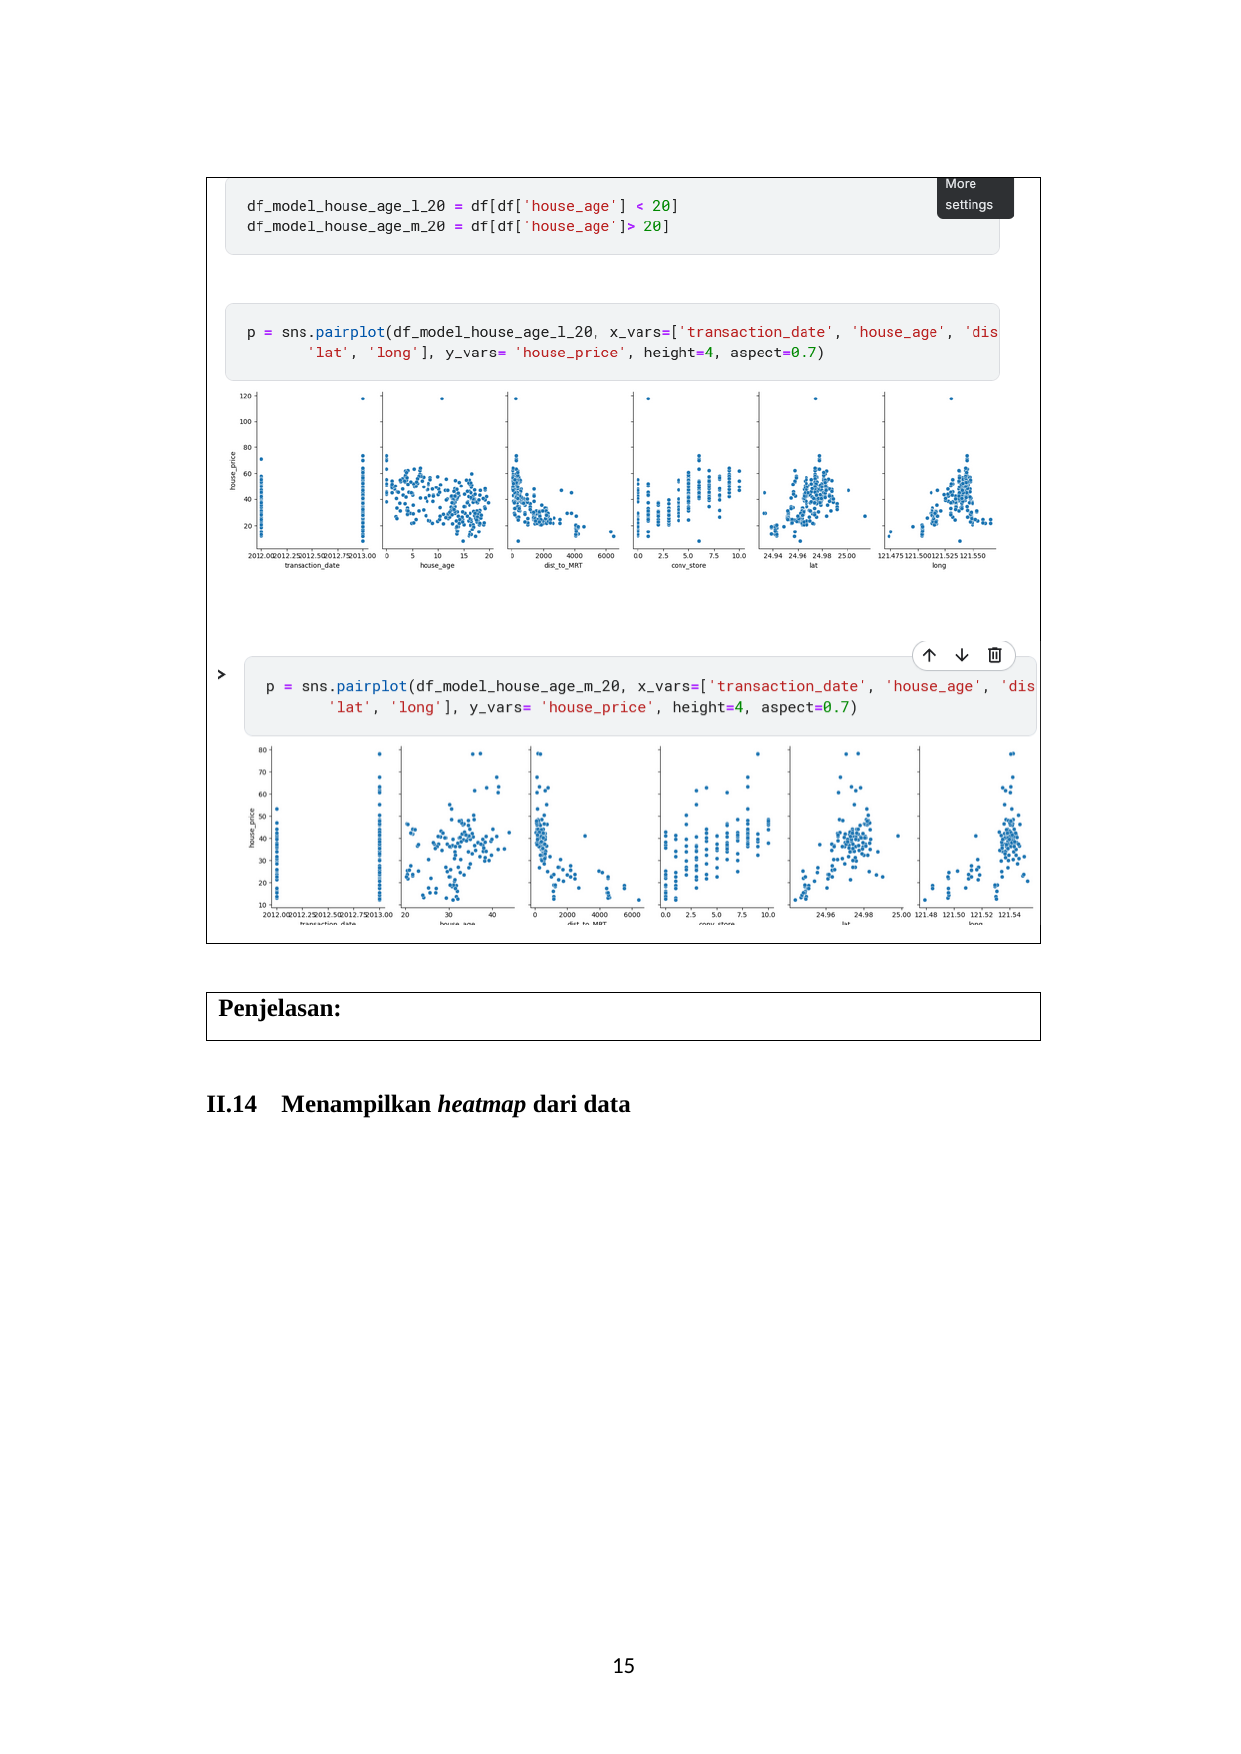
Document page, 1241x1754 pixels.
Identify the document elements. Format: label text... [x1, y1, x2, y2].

table_header Penjelasan: [207, 993, 1040, 1040]
picture [218, 178, 1015, 575]
picture [218, 641, 1040, 925]
table_header [207, 178, 1040, 943]
text II.14 Menampilkan heatmap dari data [206, 1089, 1077, 1118]
